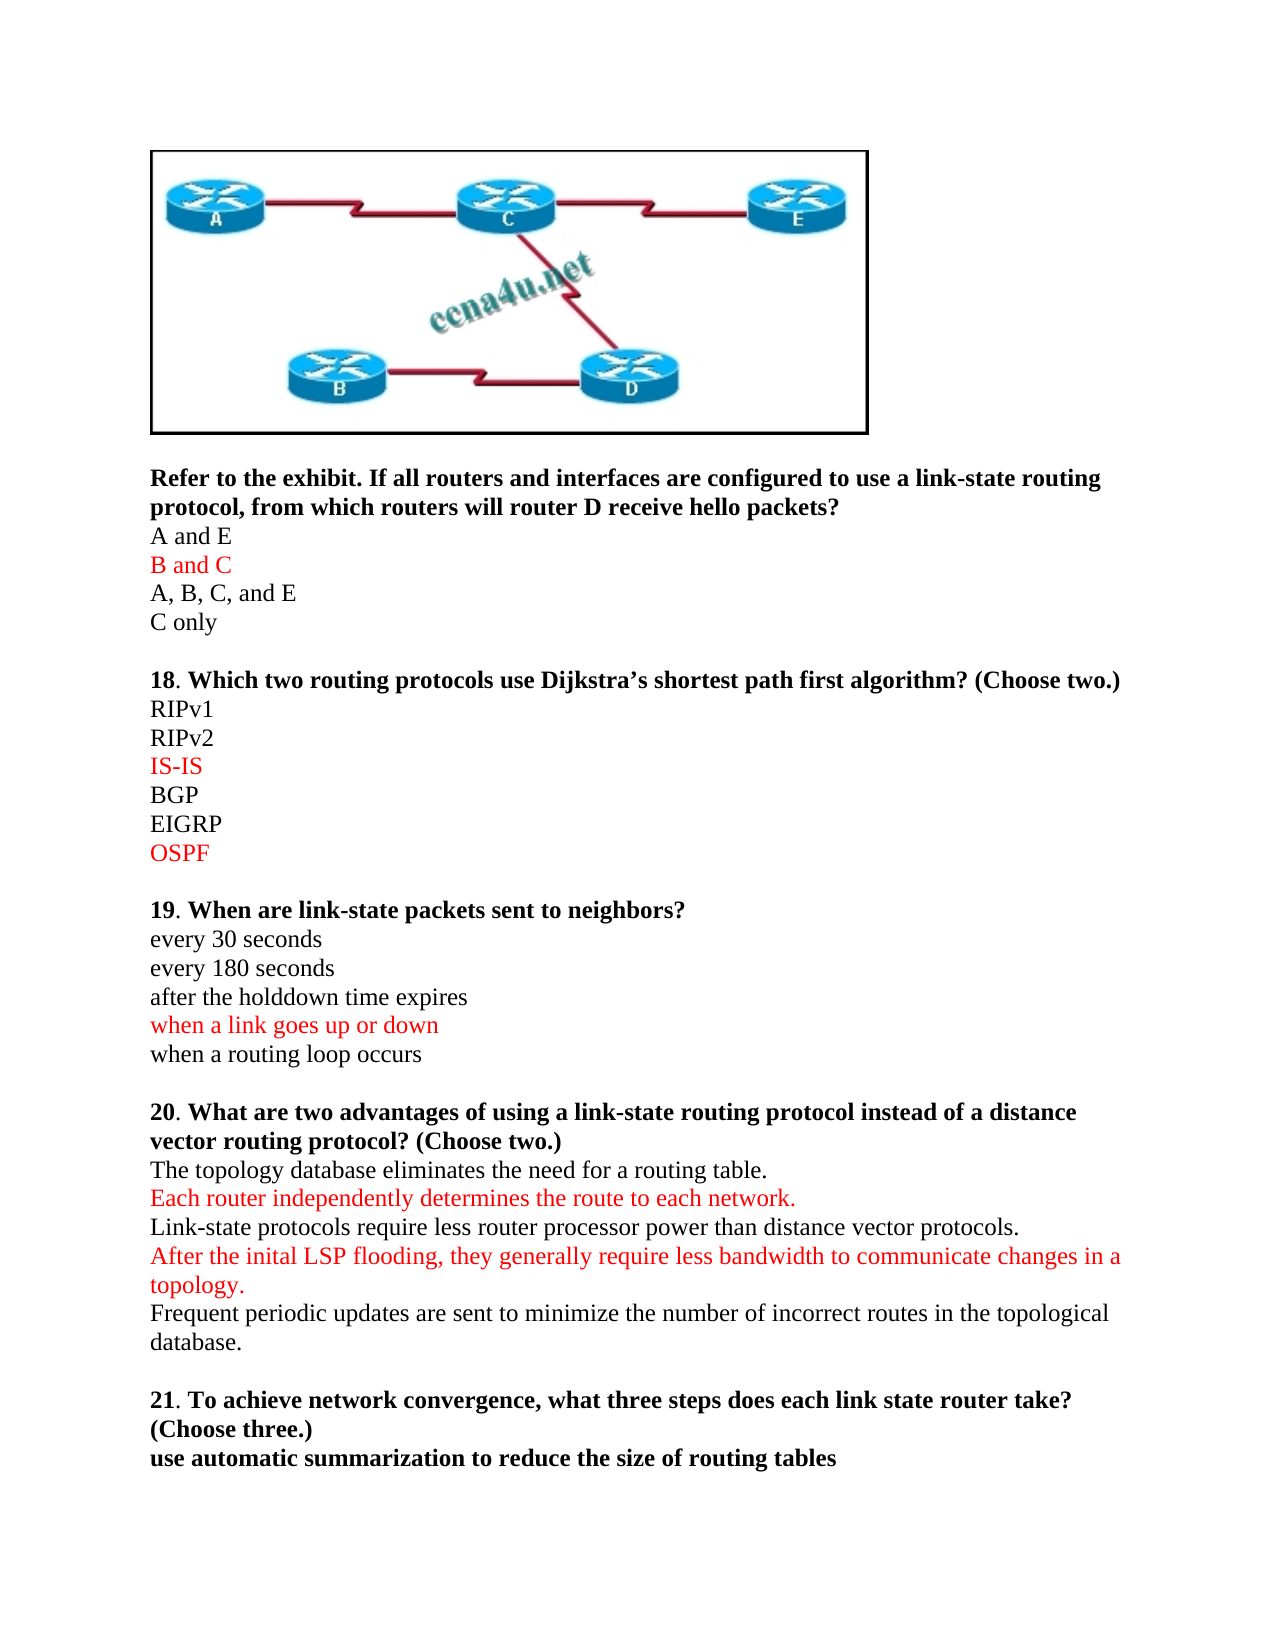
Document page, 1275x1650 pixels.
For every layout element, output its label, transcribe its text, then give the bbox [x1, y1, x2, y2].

picture [150, 150, 869, 435]
text 18. Which two routing protocols use Dijkstra’s shortest path first algorithm? (Choose two.) RIPv1 RIPv2 IS-IS BGP EIGRP OSPF [150, 665, 1125, 866]
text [150, 1385, 1125, 1471]
text 19. When are link-state packets sent to neighbors? every 30 seconds every 180 seconds after the holddown time expires when a link goes up or down when a routing loop occurs [150, 896, 1125, 1068]
text 20. What are two advantages of using a link-state routing protocol instead of a distance vector routing protocol? (Choose two.) The topology database eliminates the need for a routing table. Each router independently determines the route to each network. Link-state protocols require less router processor power than distance vector protocols. After the inital LSP flooding, they generally require less bandwidth to communicate changes in a topology. Frequent periodic updates are sent to minimize the number of incorrect routes in the topological database. [150, 1097, 1125, 1356]
text Refer to the exhibit. If all routers and interfaces are configured to use a link-state routing protocol, from which routers will router D receive hello packets? A and E B and C A, B, C, and E C only [150, 463, 1125, 636]
